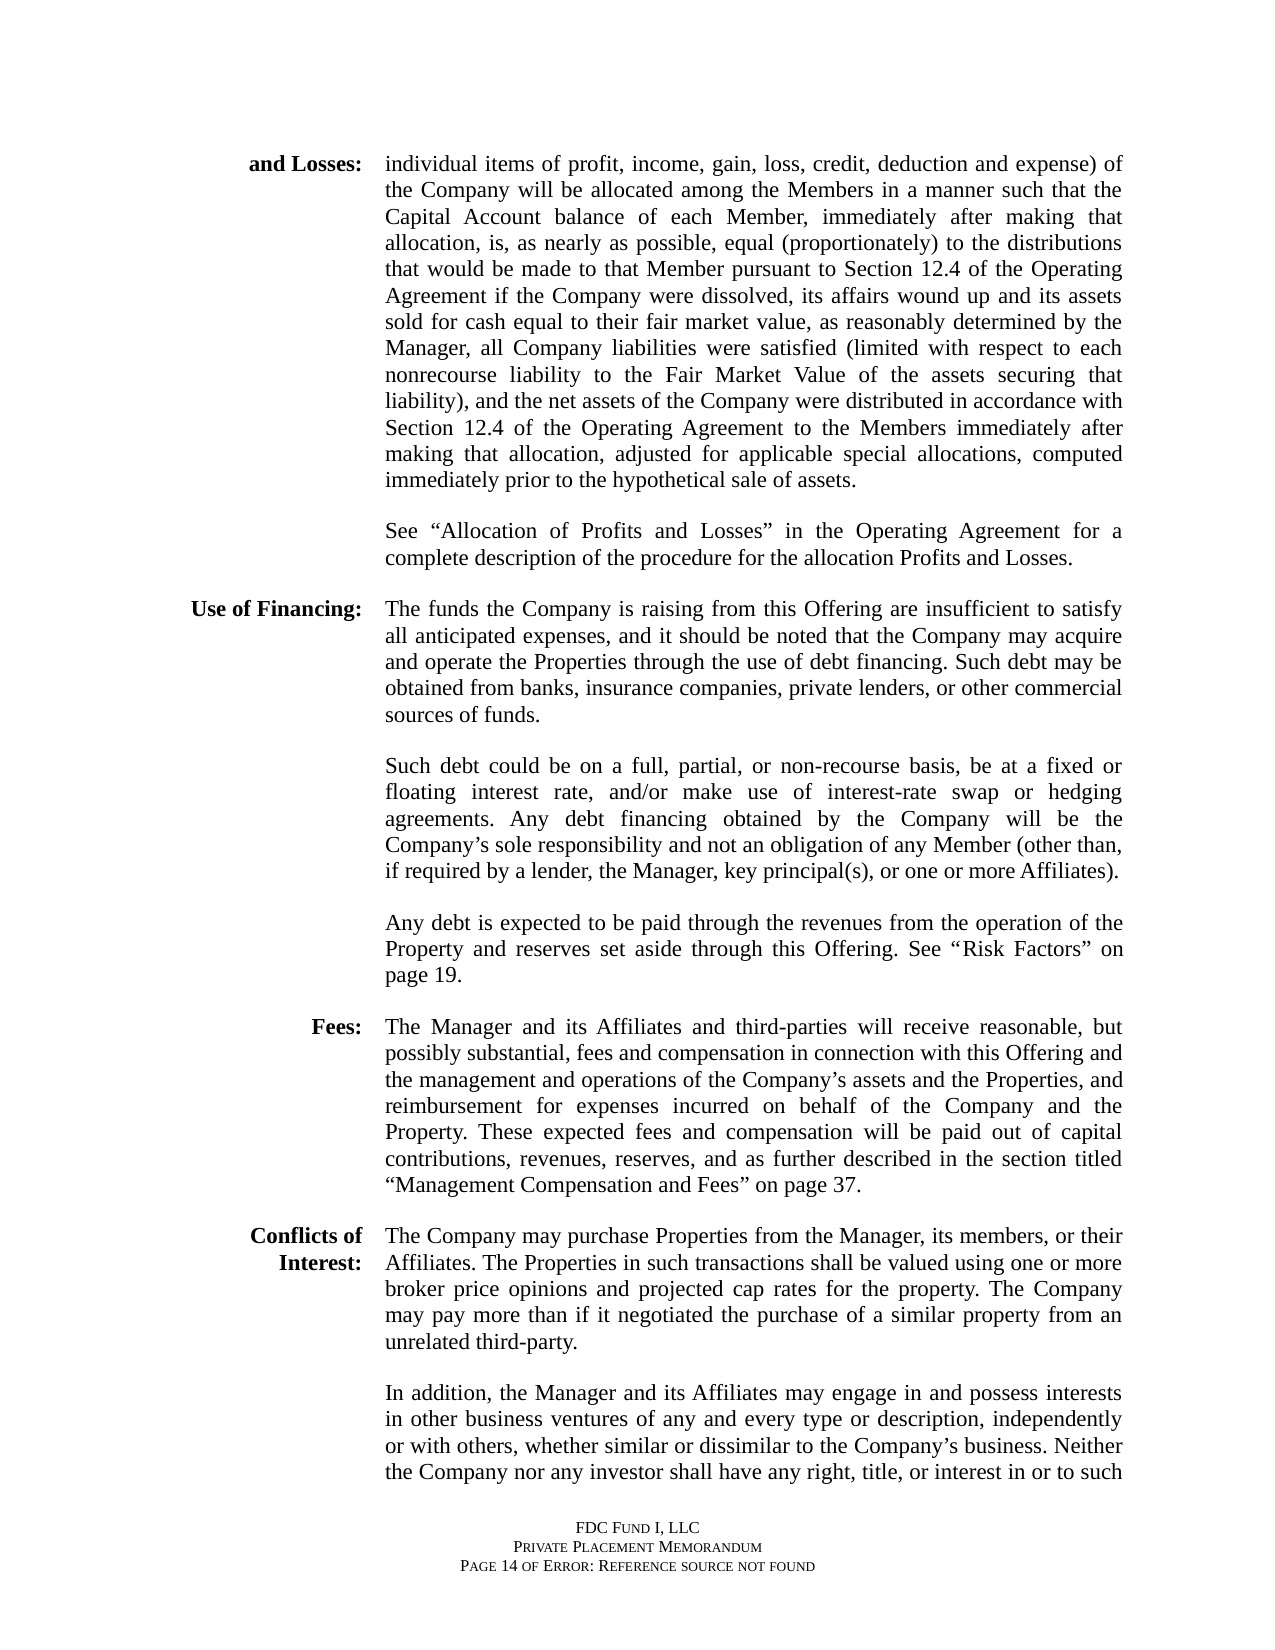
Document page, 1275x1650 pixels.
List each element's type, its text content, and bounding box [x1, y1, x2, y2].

table_cell The funds the Company is raising from this Offering are insufficient to satisfy all anticipated expenses, and it should be noted that the Company may acquire and operate the Properties through the use of debt financing. Such debt may be obtained from banks, insurance companies, private lenders, or other commercial sources of funds. Such debt could be on a full, partial, or non-recourse basis, be at a fixed or floating interest rate, and/or make use of interest-rate swap or hedging agreements. Any debt financing obtained by the Company will be the Company’s sole responsibility and not an obligation of any Member (other than, if required by a lender, the Manager, key principal(s), or one or more Affiliates). Any debt is expected to be paid through the revenues from the operation of the Property and reserves set aside through this Offering. See “Risk Factors” on page 19. [374, 595, 1135, 1013]
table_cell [150, 1223, 373, 1484]
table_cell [150, 150, 373, 595]
table_cell Use of Financing: [150, 595, 373, 1013]
table_cell The Manager and its Affiliates and third-parties will receive reasonable, but possibly substantial, fees and compensation in connection with this Offering and the management and operations of the Company’s assets and the Properties, and reimbursement for expenses incurred on behalf of the Company and the Property. These expected fees and compensation will be paid out of capital contributions, revenues, reserves, and as further described in the section titled “Management Compensation and Fees” on page 36. [374, 1013, 1135, 1222]
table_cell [374, 1223, 1135, 1484]
table_cell Fees: [150, 1013, 373, 1222]
